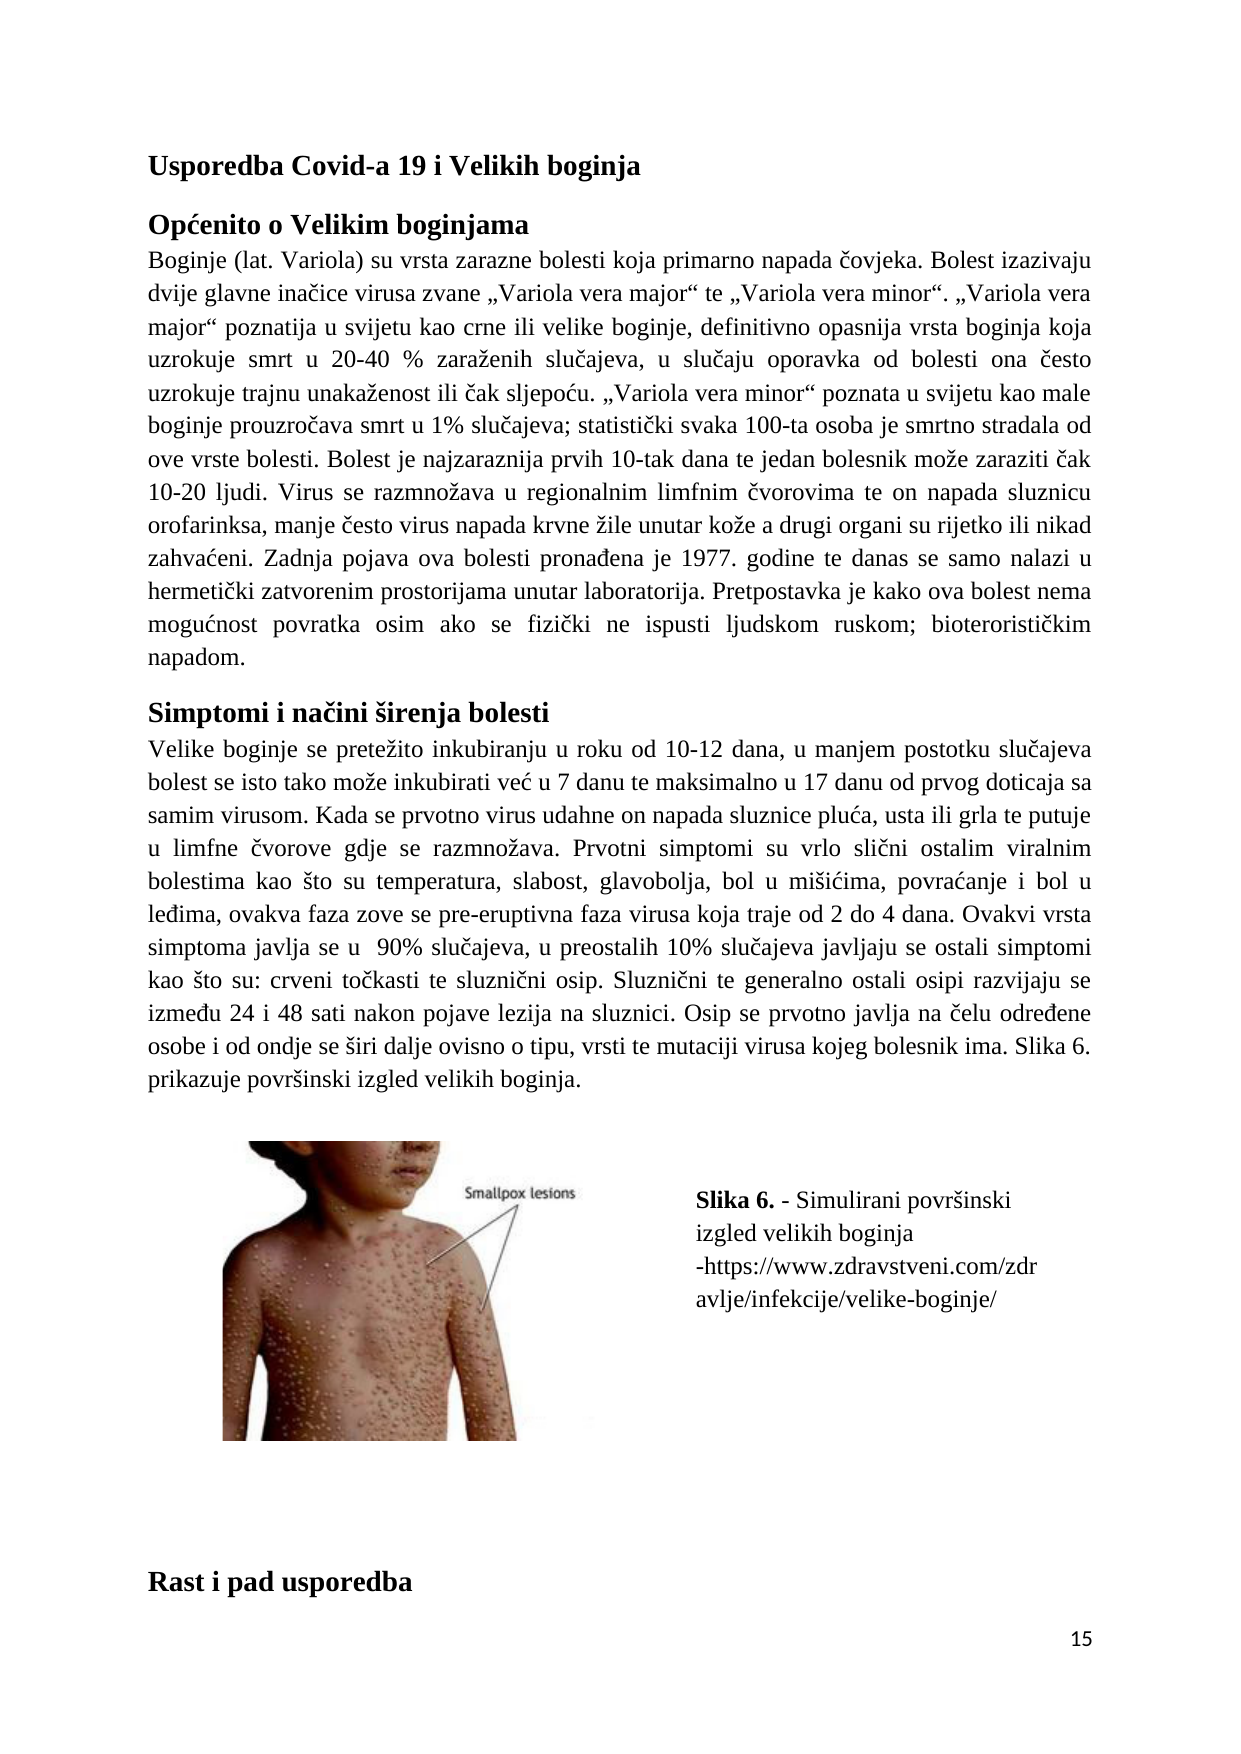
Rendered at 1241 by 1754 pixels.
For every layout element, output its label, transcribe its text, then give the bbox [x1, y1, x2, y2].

subtitle Općenito o Velikim boginjama [148, 207, 1093, 241]
picture [222, 1141, 598, 1441]
subtitle Usporedba Covid-a 19 i Velikih boginja [148, 148, 1093, 181]
subtitle Simptomi i načini širenja bolesti [148, 696, 1093, 729]
subtitle Rast i pad usporedba [148, 1564, 1093, 1598]
text Velike boginje se pretežito inkubiranju u roku od 10-12 dana, u manjem postotku slučajeva bolest se isto tako može inkubirati već u 7 danu te maksimalno u 17 danu od prvog doticaja sa samim virusom. Kada se prvotno virus udahne on napada sluznice pluća, usta ili grla te putuje u limfne čvorove gdje se razmnožava. Prvotni simptomi su vrlo slični ostalim viralnim bolestima kao što su temperatura, slabost, glavobolja, bol u mišićima, povraćanje i bol u leđima, ovakva faza zove se pre-eruptivna faza virusa koja traje od 2 do 4 dana. Ovakvi vrsta simptoma javlja se u 90% slučajeva, u preostalih 10% slučajeva javljaju se ostali simptomi kao što su: crveni točkasti te sluznični osip. Sluznični te generalno ostali osipi razvijaju se između 24 i 48 sati nakon pojave lezija na sluznici. Osip se prvotno javlja na čelu određene osobe i od ondje se širi dalje ovisno o tipu, vrsti te mutaciji virusa kojeg bolesnik ima. Slika 6. prikazuje površinski izgled velikih boginja. [148, 734, 1093, 1093]
